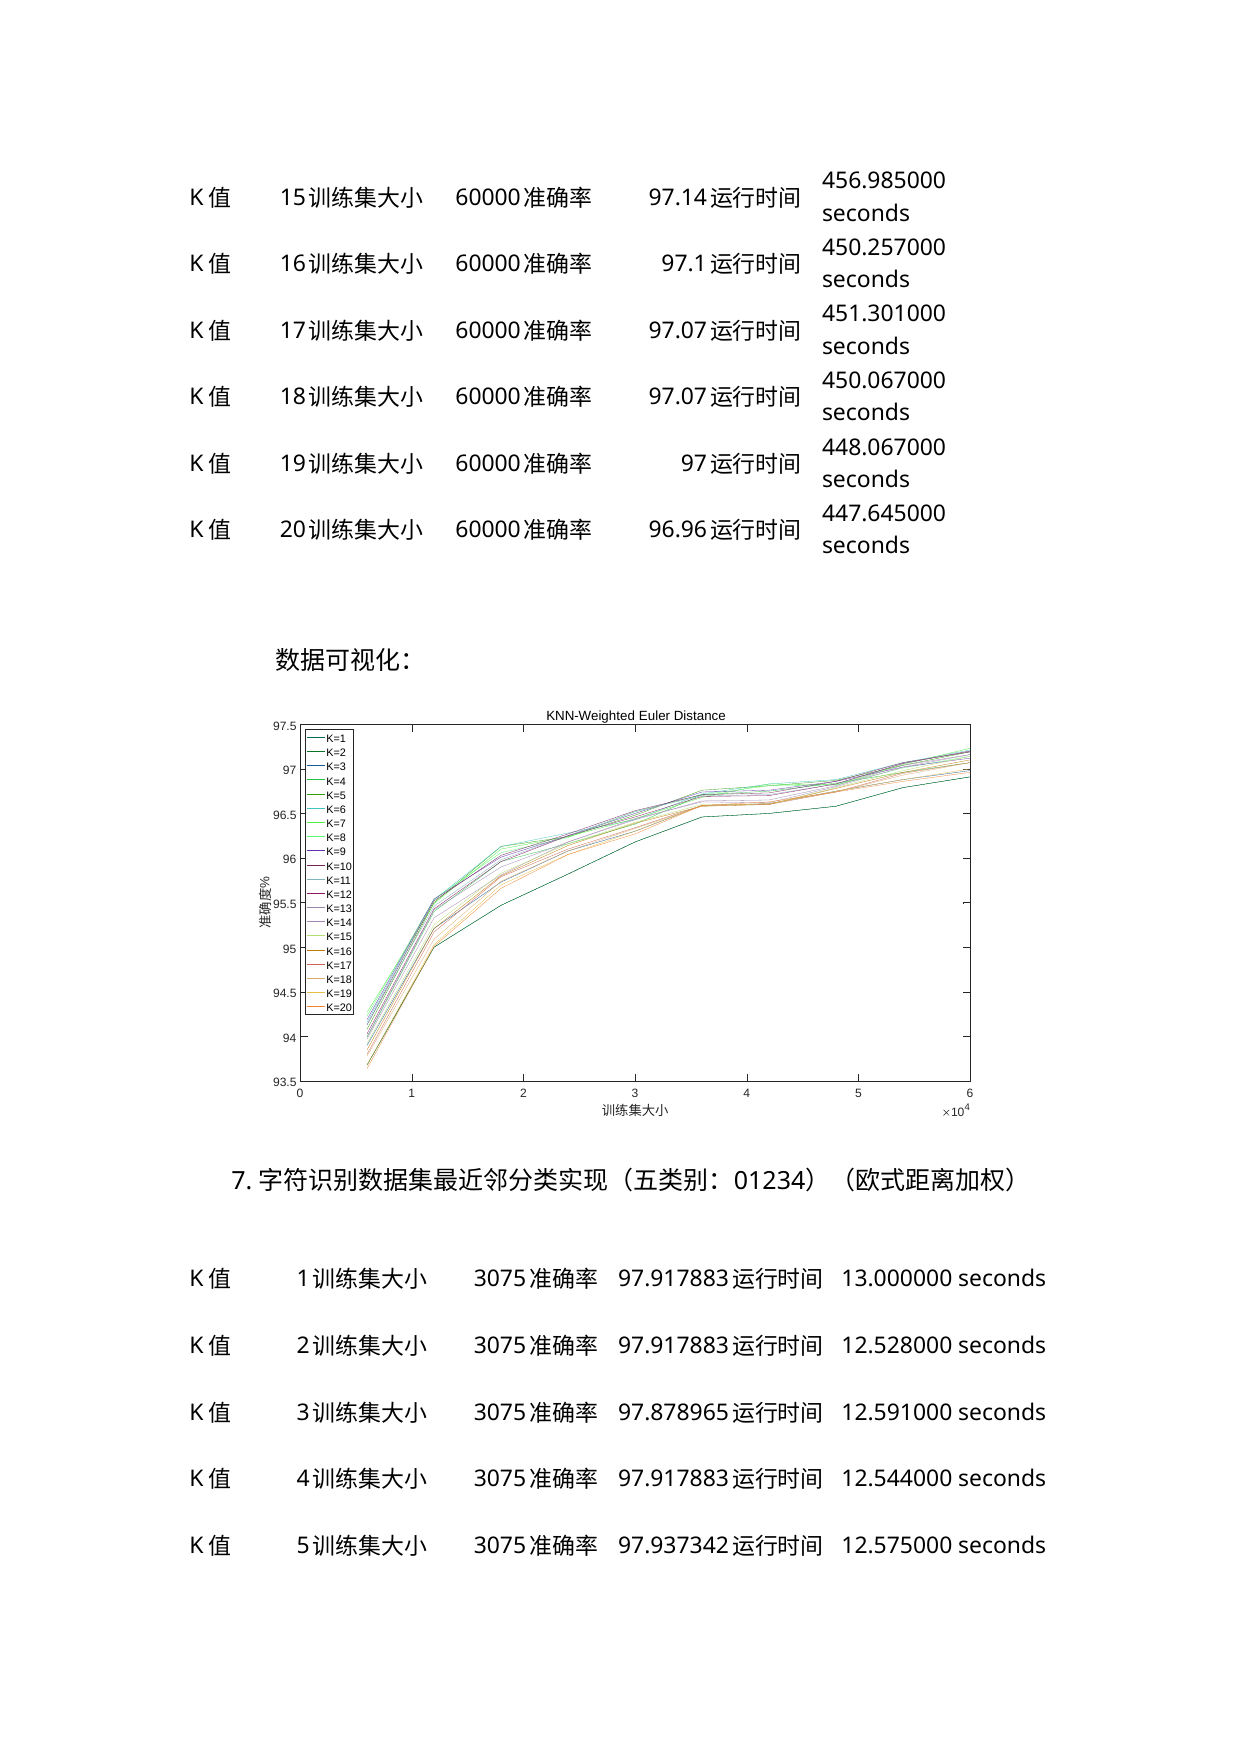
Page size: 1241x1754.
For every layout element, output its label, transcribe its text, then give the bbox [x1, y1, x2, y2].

list 数据可视化： [231, 626, 1053, 691]
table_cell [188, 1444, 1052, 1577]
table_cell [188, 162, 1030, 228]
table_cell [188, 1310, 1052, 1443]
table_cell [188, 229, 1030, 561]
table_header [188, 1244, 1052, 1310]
list 字符识别数据集最近邻分类实现（五类别：01234）（欧式距离加权） [187, 1146, 1053, 1244]
